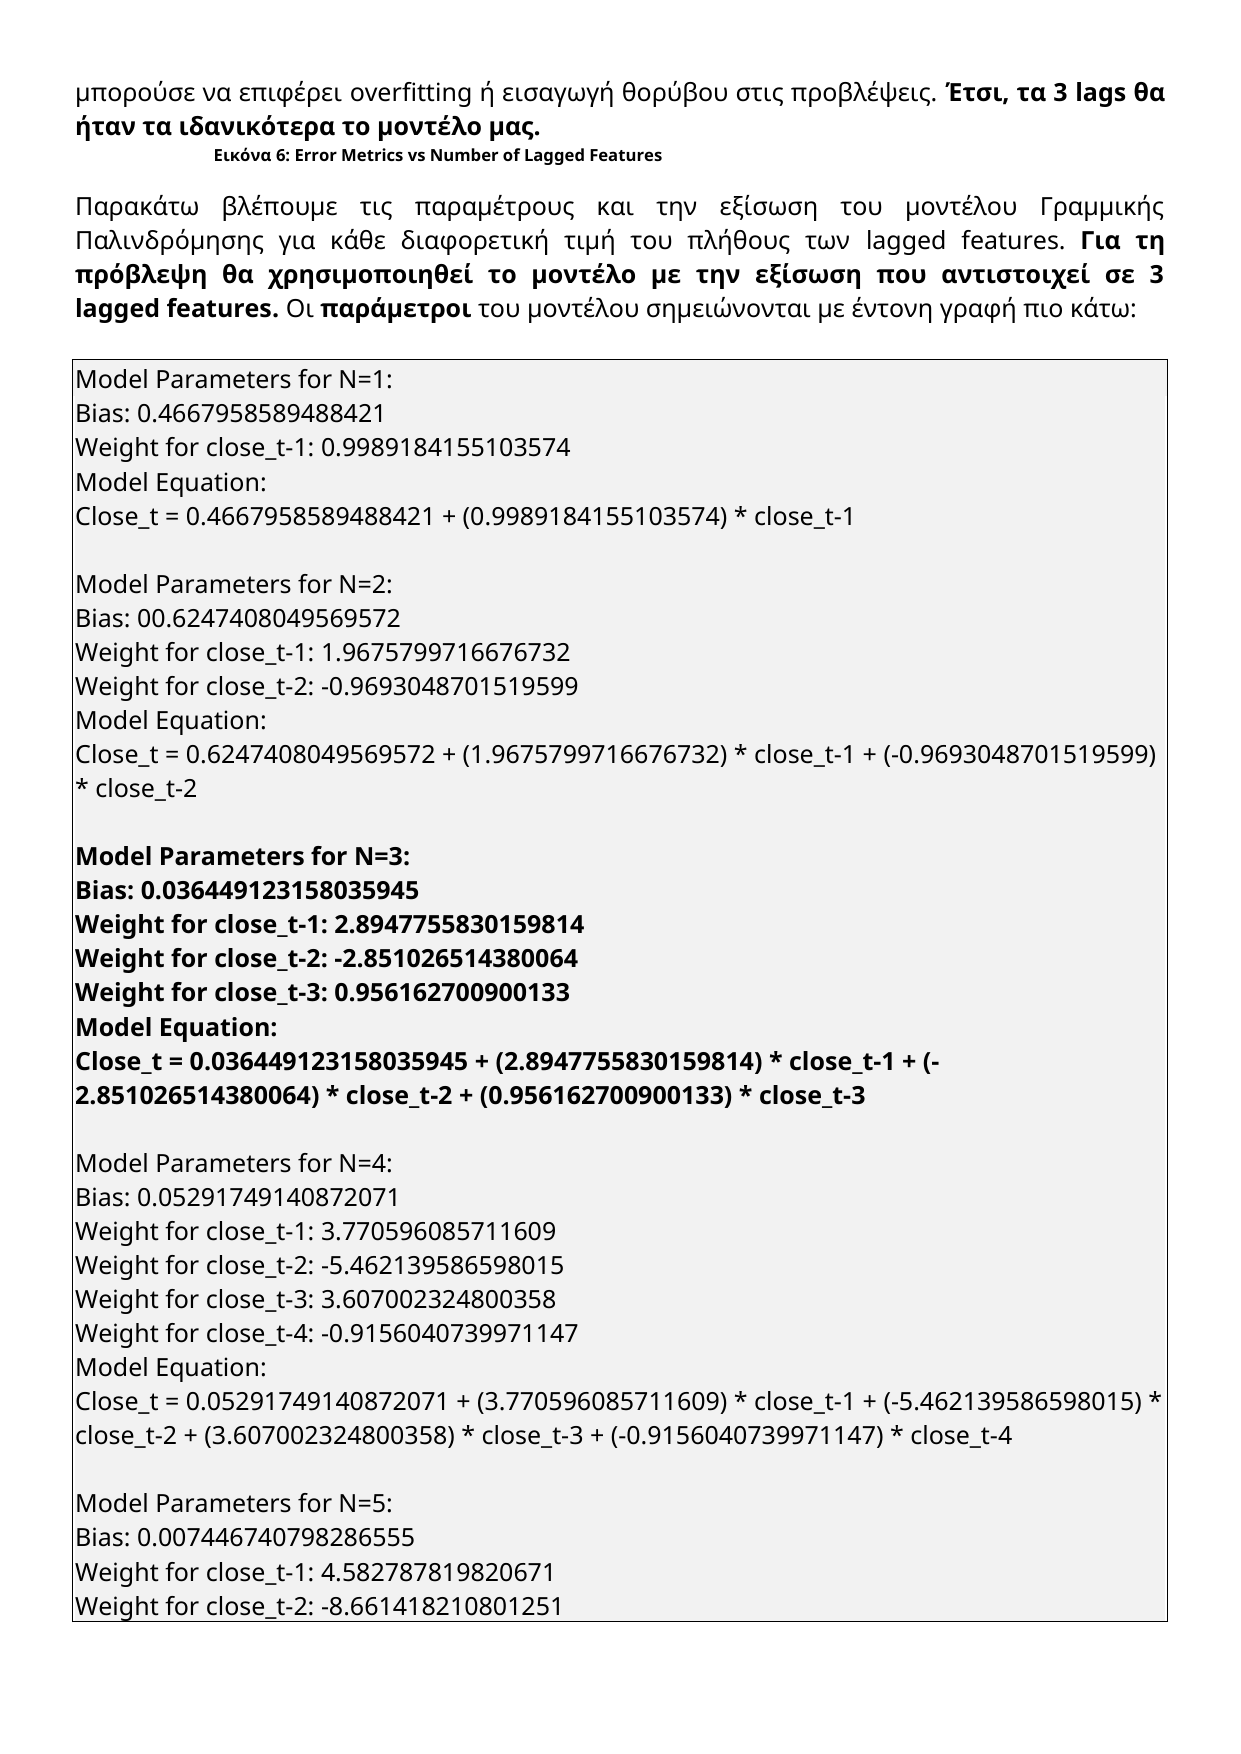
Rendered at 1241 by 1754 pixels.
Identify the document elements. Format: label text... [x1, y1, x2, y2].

text Weight for close_t-1: 1.9675799716676732 [75, 634, 1165, 668]
text Model Parameters for N=2: [75, 566, 1165, 600]
text Model Parameters for N=4: [75, 1145, 1165, 1179]
text Παρακάτω βλέπουμε τις παραμέτρους και την εξίσωση του μοντέλου Γραμμικής Παλινδρόμησης για κάθε διαφορετική τιμή του πλήθους των lagged features. Για τη πρόβλεψη θα χρησιμοποιηθεί το μοντέλο με την εξίσωση που αντιστοιχεί σε 3 lagged features. Οι παράμετροι του μοντέλου σημειώνονται με έντονη γραφή πιο κάτω: [75, 188, 1165, 325]
text Weight for close_t-3: 0.956162700900133 [75, 975, 1165, 1009]
text Weight for close_t-1: 0.9989184155103574 [75, 430, 1165, 464]
text Bias: 0.036449123158035945 [75, 873, 1165, 907]
text Weight for close_t-2: -8.661418210801251 [75, 1588, 1165, 1621]
text Bias: 0.4667958589488421 [75, 396, 1165, 430]
text Weight for close_t-2: -0.9693048701519599 [75, 668, 1165, 703]
text Weight for close_t-2: -5.462139586598015 [75, 1248, 1165, 1282]
text Weight for close_t-1: 2.8947755830159814 [75, 907, 1165, 941]
text Weight for close_t-2: -2.851026514380064 [75, 941, 1165, 975]
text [75, 75, 1165, 143]
text Model Parameters for N=3: [75, 839, 1165, 873]
text Close_t = 0.036449123158035945 + (2.8947755830159814) * close_t-1 + (-2.851026514380064) * close_t-2 + (0.956162700900133) * close_t-3 [75, 1043, 1165, 1111]
text Close_t = 0.4667958589488421 + (0.9989184155103574) * close_t-1 [75, 498, 1165, 532]
text Weight for close_t-1: 4.582787819820671 [75, 1554, 1165, 1588]
text Εικόνα 6: Error Metrics vs Number of Lagged Features [75, 143, 1165, 166]
text Model Equation: [75, 703, 1165, 737]
text Bias: 00.6247408049569572 [75, 600, 1165, 634]
text Close_t = 0.6247408049569572 + (1.9675799716676732) * close_t-1 + (-0.9693048701519599) * close_t-2 [75, 737, 1165, 805]
text Weight for close_t-3: 3.607002324800358 [75, 1282, 1165, 1316]
text Model Parameters for N=1: [73, 360, 1167, 396]
text Weight for close_t-1: 3.770596085711609 [75, 1213, 1165, 1248]
text Model Parameters for N=5: [75, 1486, 1165, 1520]
text Model Equation: [75, 1350, 1165, 1384]
text Weight for close_t-4: -0.9156040739971147 [75, 1316, 1165, 1350]
text Bias: 0.05291749140872071 [75, 1179, 1165, 1213]
text Close_t = 0.05291749140872071 + (3.770596085711609) * close_t-1 + (-5.462139586598015) * close_t-2 + (3.607002324800358) * close_t-3 + (-0.9156040739971147) * close_t-4 [75, 1384, 1165, 1452]
text Model Equation: [75, 1009, 1165, 1043]
text Bias: 0.007446740798286555 [75, 1520, 1165, 1554]
text Model Equation: [75, 464, 1165, 498]
